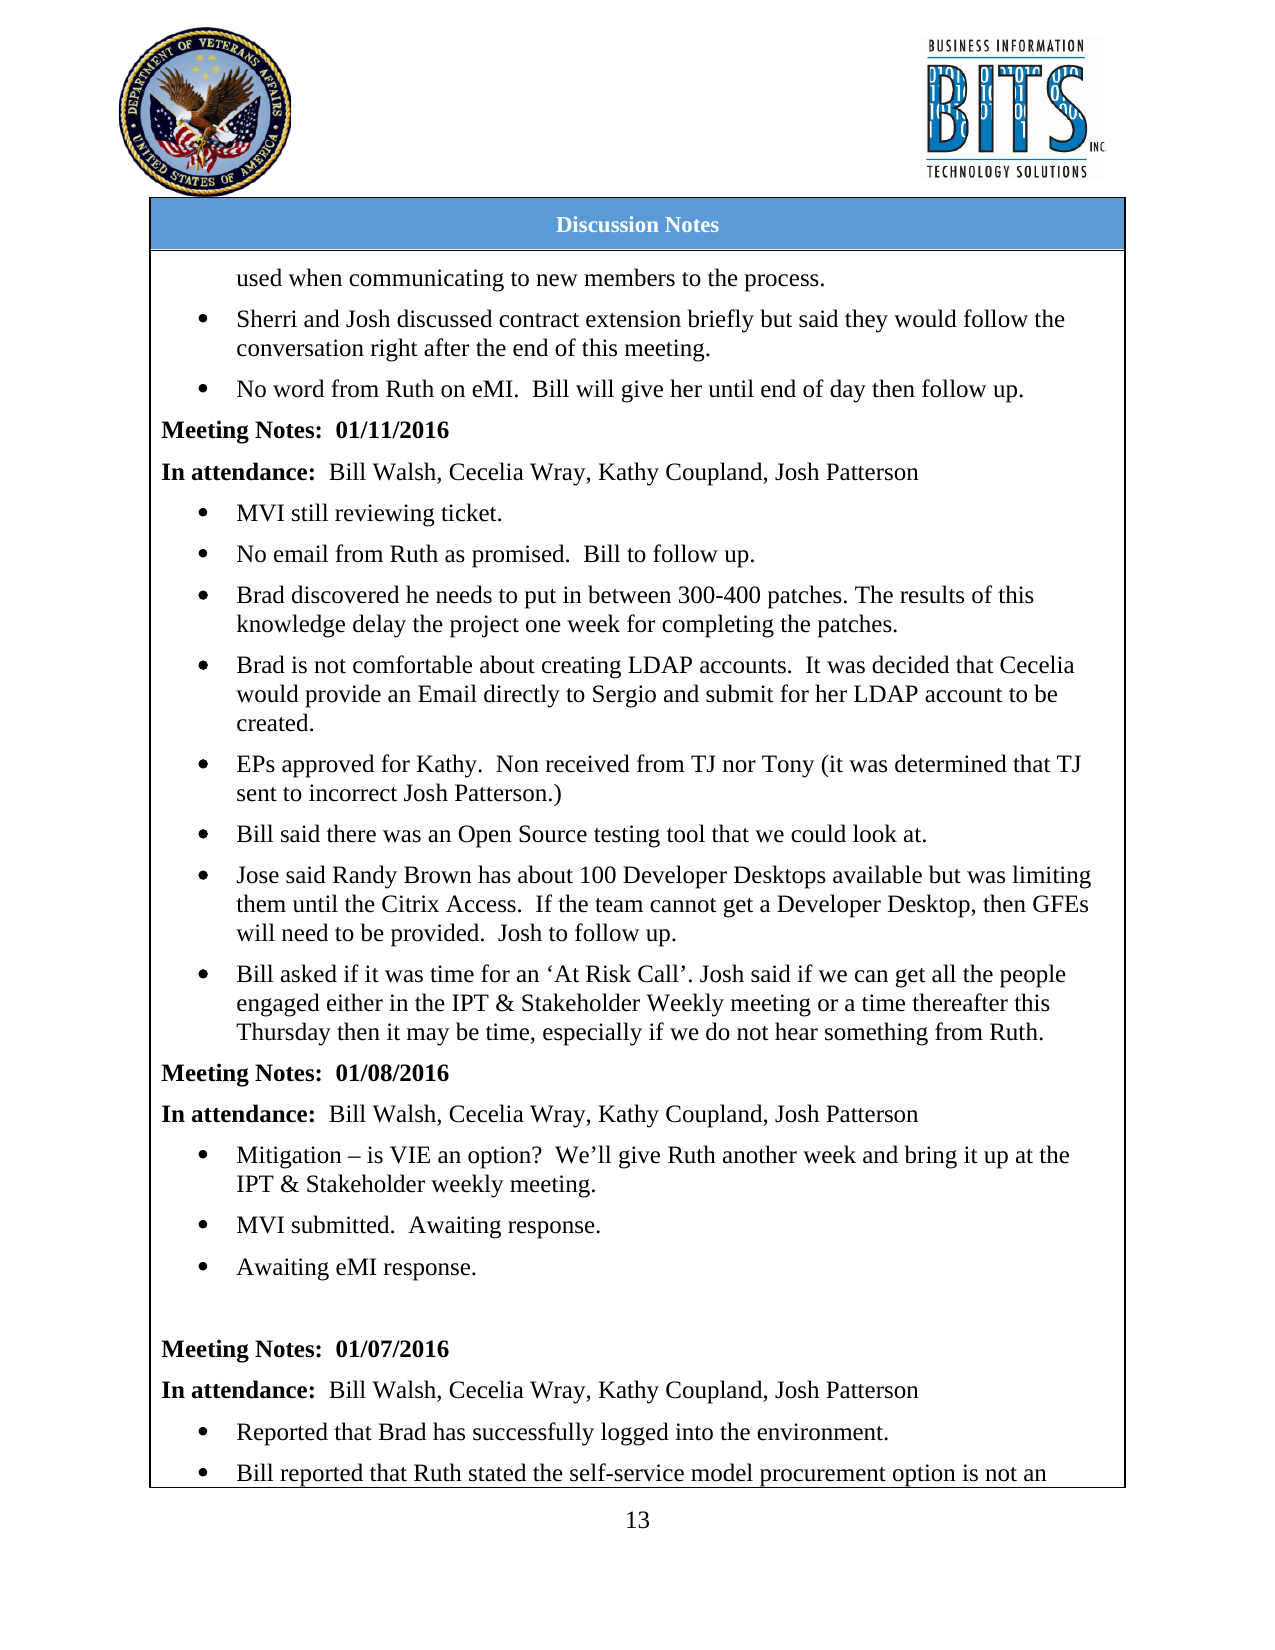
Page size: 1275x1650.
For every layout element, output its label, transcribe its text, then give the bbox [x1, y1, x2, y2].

picture [921, 37, 1107, 180]
picture [118, 27, 292, 197]
table_header Discussion Notes [151, 198, 1124, 249]
